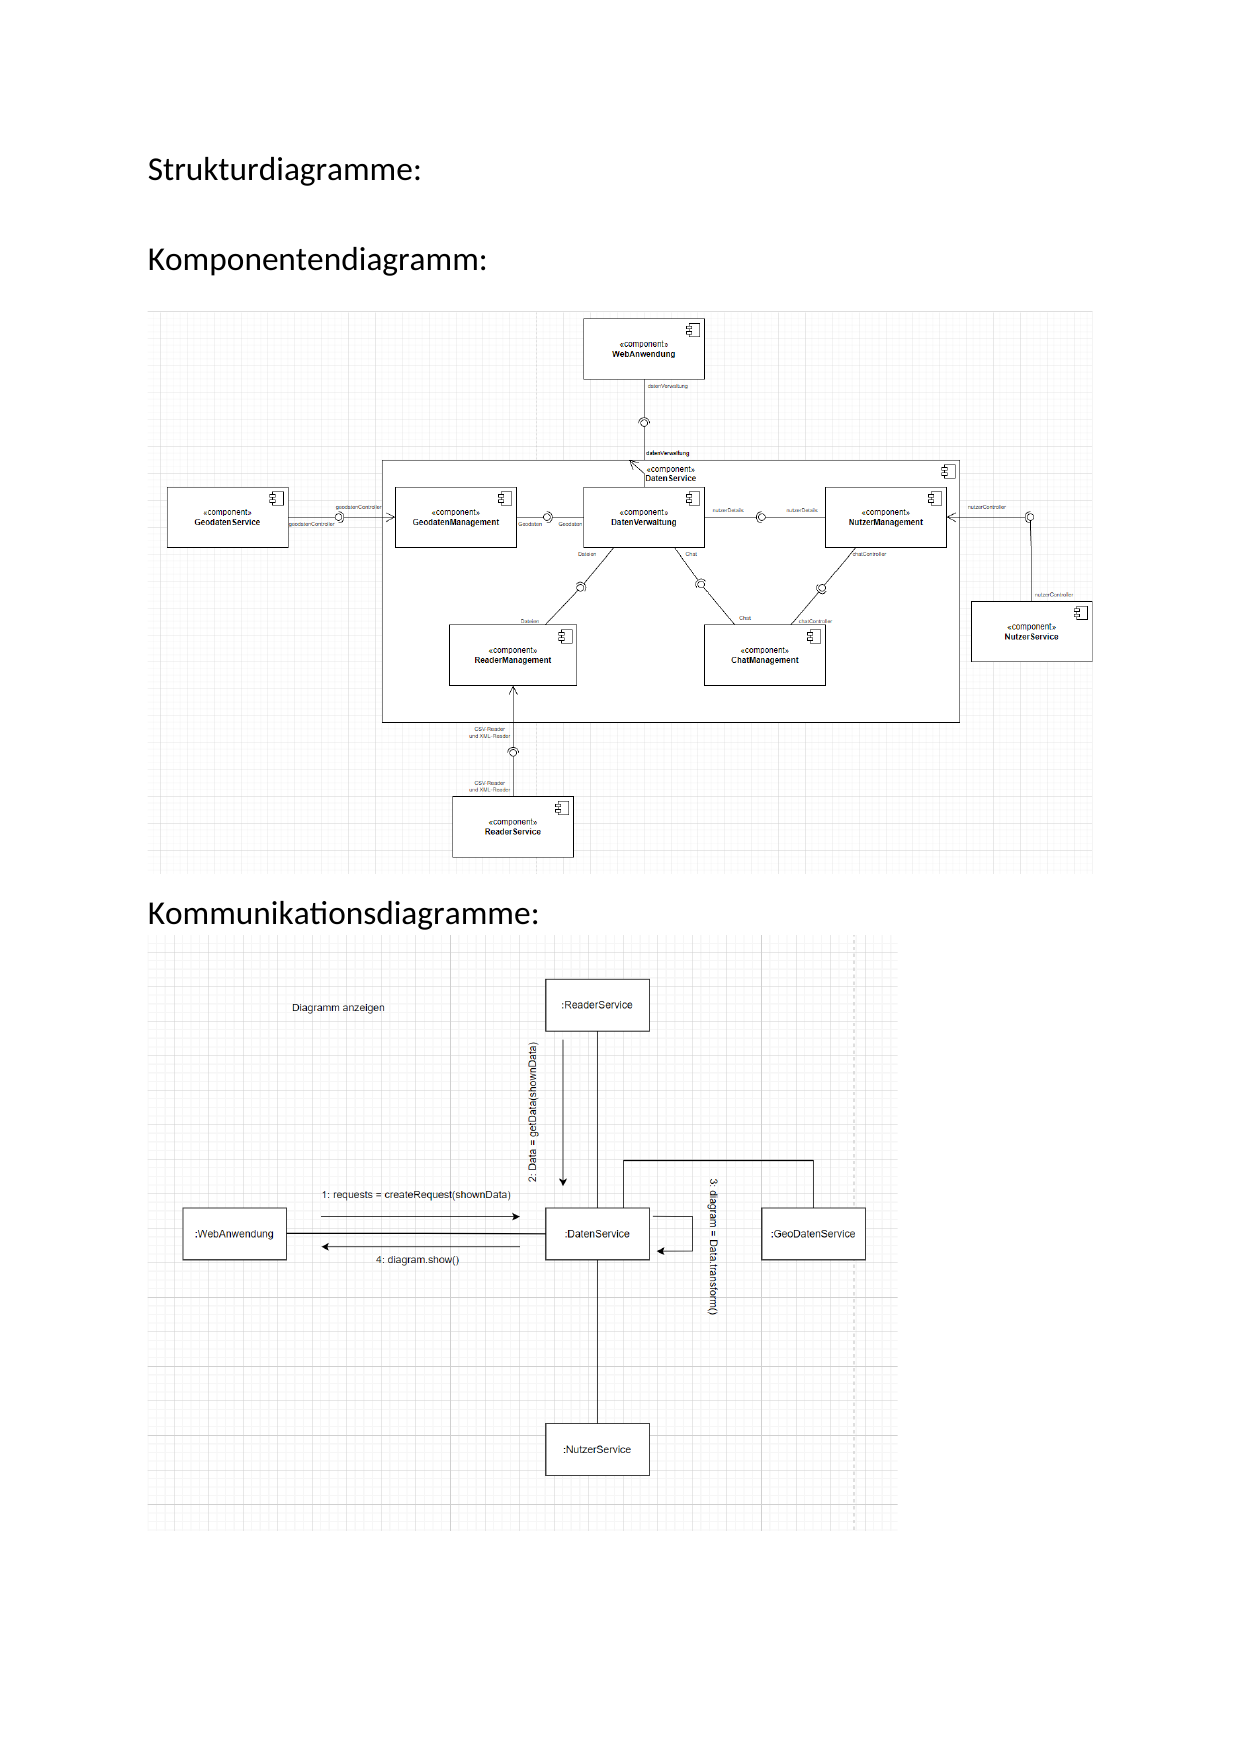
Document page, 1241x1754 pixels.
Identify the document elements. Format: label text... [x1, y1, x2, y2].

picture [147, 311, 1093, 874]
picture [147, 935, 898, 1531]
subtitle Strukturdiagramme: [148, 148, 1093, 188]
subtitle Komponentendiagramm: [148, 238, 1093, 278]
subtitle Kommunikationsdiagramme: [148, 892, 1093, 933]
